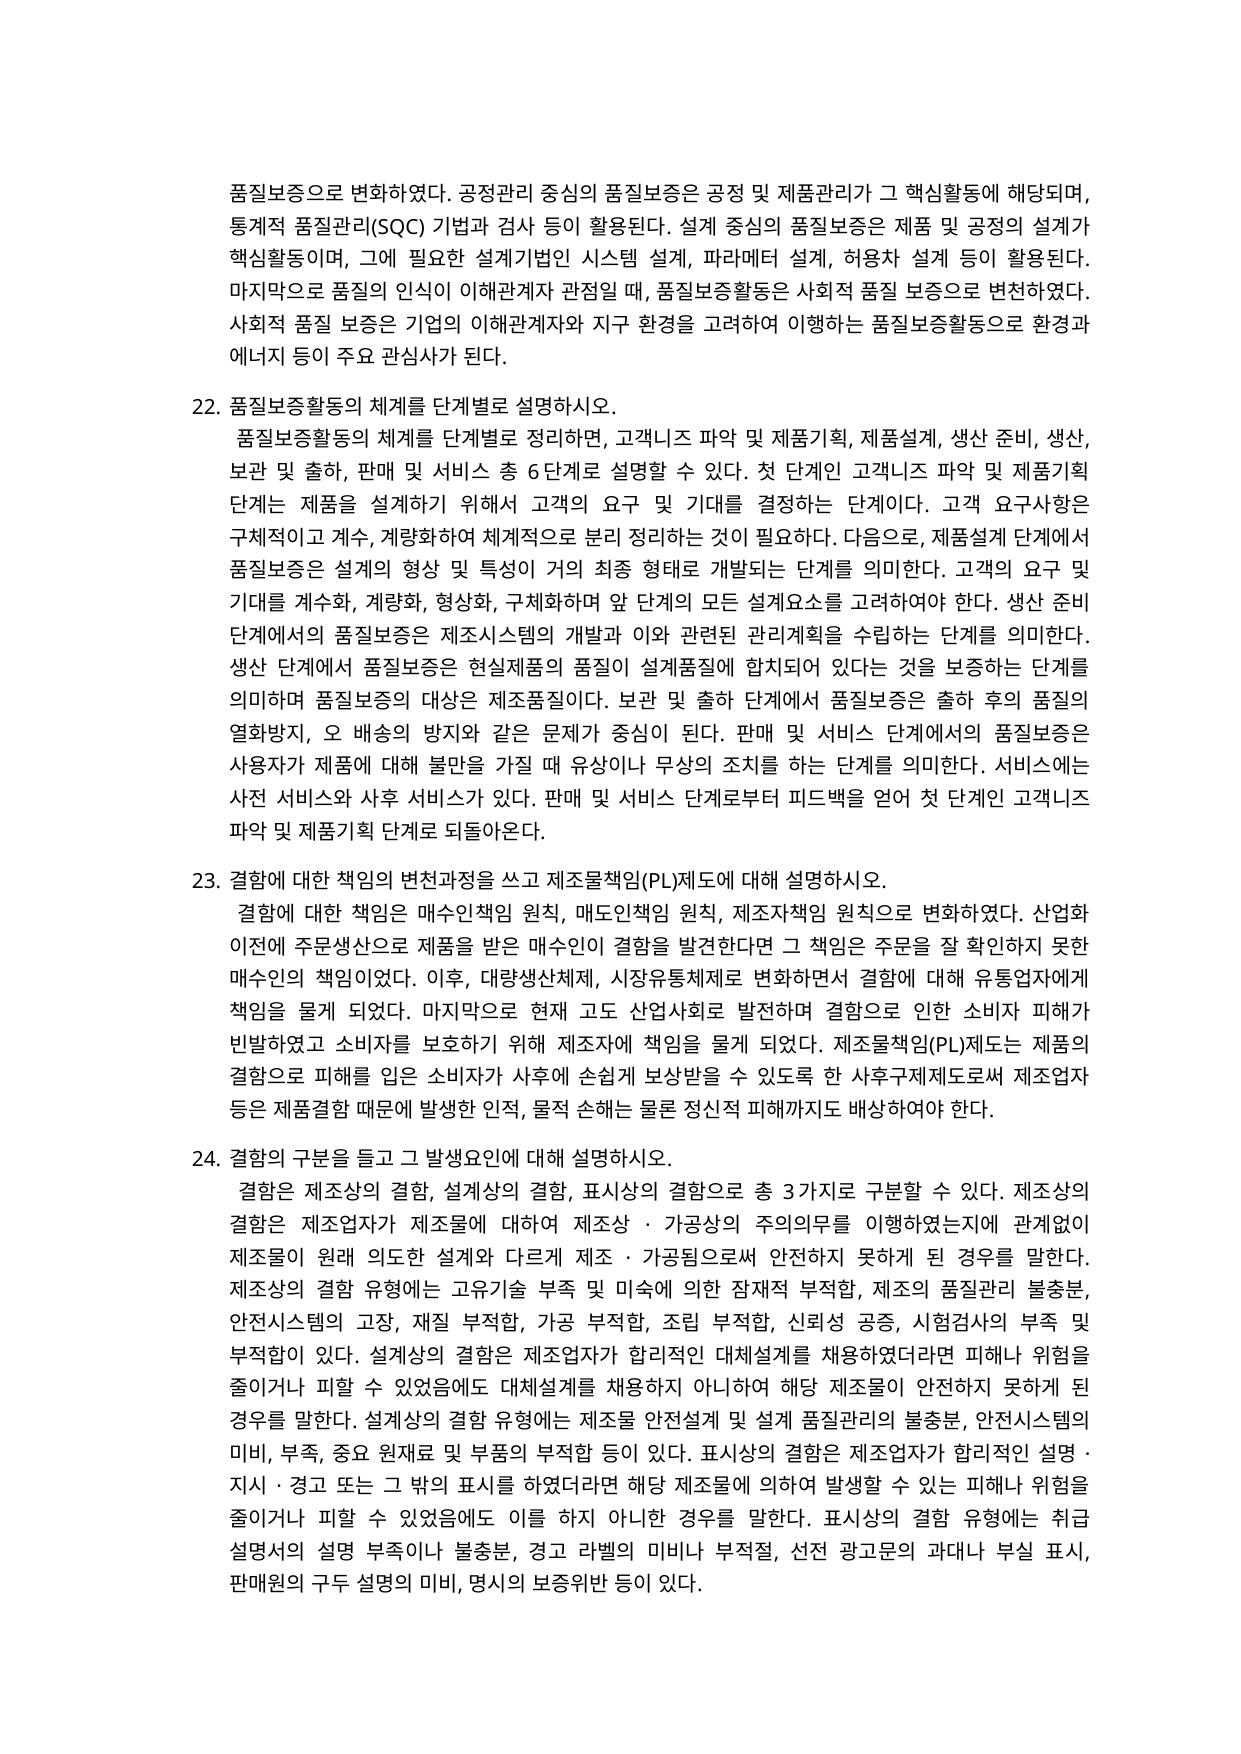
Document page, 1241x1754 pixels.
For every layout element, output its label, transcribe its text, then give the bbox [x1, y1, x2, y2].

list 결함에 대한 책임의 변천과정을 쓰고 제조물책임(PL)제도에 대해 설명하시오. 결함에 대한 책임은 매수인책임 원칙, 매도인책임 원칙, 제조자책임 원칙으로 변화하였다. 산업화 이전에 주문생산으로 제품을 받은 매수인이 결함을 발견한다면 그 책임은 주문을 잘 확인하지 못한 매수인의 책임이었다. 이후, 대량생산체제, 시장유통체제로 변화하면서 결함에 대해 유통업자에게 책임을 물게 되었다. 마지막으로 현재 고도 산업사회로 발전하며 결함으로 인한 소비자 피해가 빈발하였고 소비자를 보호하기 위해 제조자에 책임을 물게 되었다. 제조물책임(PL)제도는 제품의 결함으로 피해를 입은 소비자가 사후에 손쉽게 보상받을 수 있도록 한 사후구제제도로써 제조업자 등은 제품결함 때문에 발생한 인적, 물적 손해는 물론 정신적 피해까지도 배상하여야 한다. [192, 864, 1090, 1123]
list 품질보증활동의 체계를 단계별로 설명하시오. 품질보증활동의 체계를 단계별로 정리하면, 고객니즈 파악 및 제품기획, 제품설계, 생산 준비, 생산, 보관 및 출하, 판매 및 서비스 총 6단계로 설명할 수 있다. 첫 단계인 고객니즈 파악 및 제품기획 단계는 제품을 설계하기 위해서 고객의 요구 및 기대를 결정하는 단계이다. 고객 요구사항은 구체적이고 계수, 계량화하여 체계적으로 분리 정리하는 것이 필요하다. 다음으로, 제품설계 단계에서 품질보증은 설계의 형상 및 특성이 거의 최종 형태로 개발되는 단계를 의미한다. 고객의 요구 및 기대를 계수화, 계량화, 형상화, 구체화하며 앞 단계의 모든 설계요소를 고려하여야 한다. 생산 준비 단계에서의 품질보증은 제조시스템의 개발과 이와 관련된 관리계획을 수립하는 단계를 의미한다. 생산 단계에서 품질보증은 현실제품의 품질이 설계품질에 합치되어 있다는 것을 보증하는 단계를 의미하며 품질보증의 대상은 제조품질이다. 보관 및 출하 단계에서 품질보증은 출하 후의 품질의 열화방지, 오 배송의 방지와 같은 문제가 중심이 된다. 판매 및 서비스 단계에서의 품질보증은 사용자가 제품에 대해 불만을 가질 때 유상이나 무상의 조치를 하는 단계를 의미한다. 서비스에는 사전 서비스와 사후 서비스가 있다. 판매 및 서비스 단계로부터 피드백을 얻어 첫 단계인 고객니즈 파악 및 제품기획 단계로 되돌아온다. [192, 390, 1090, 845]
